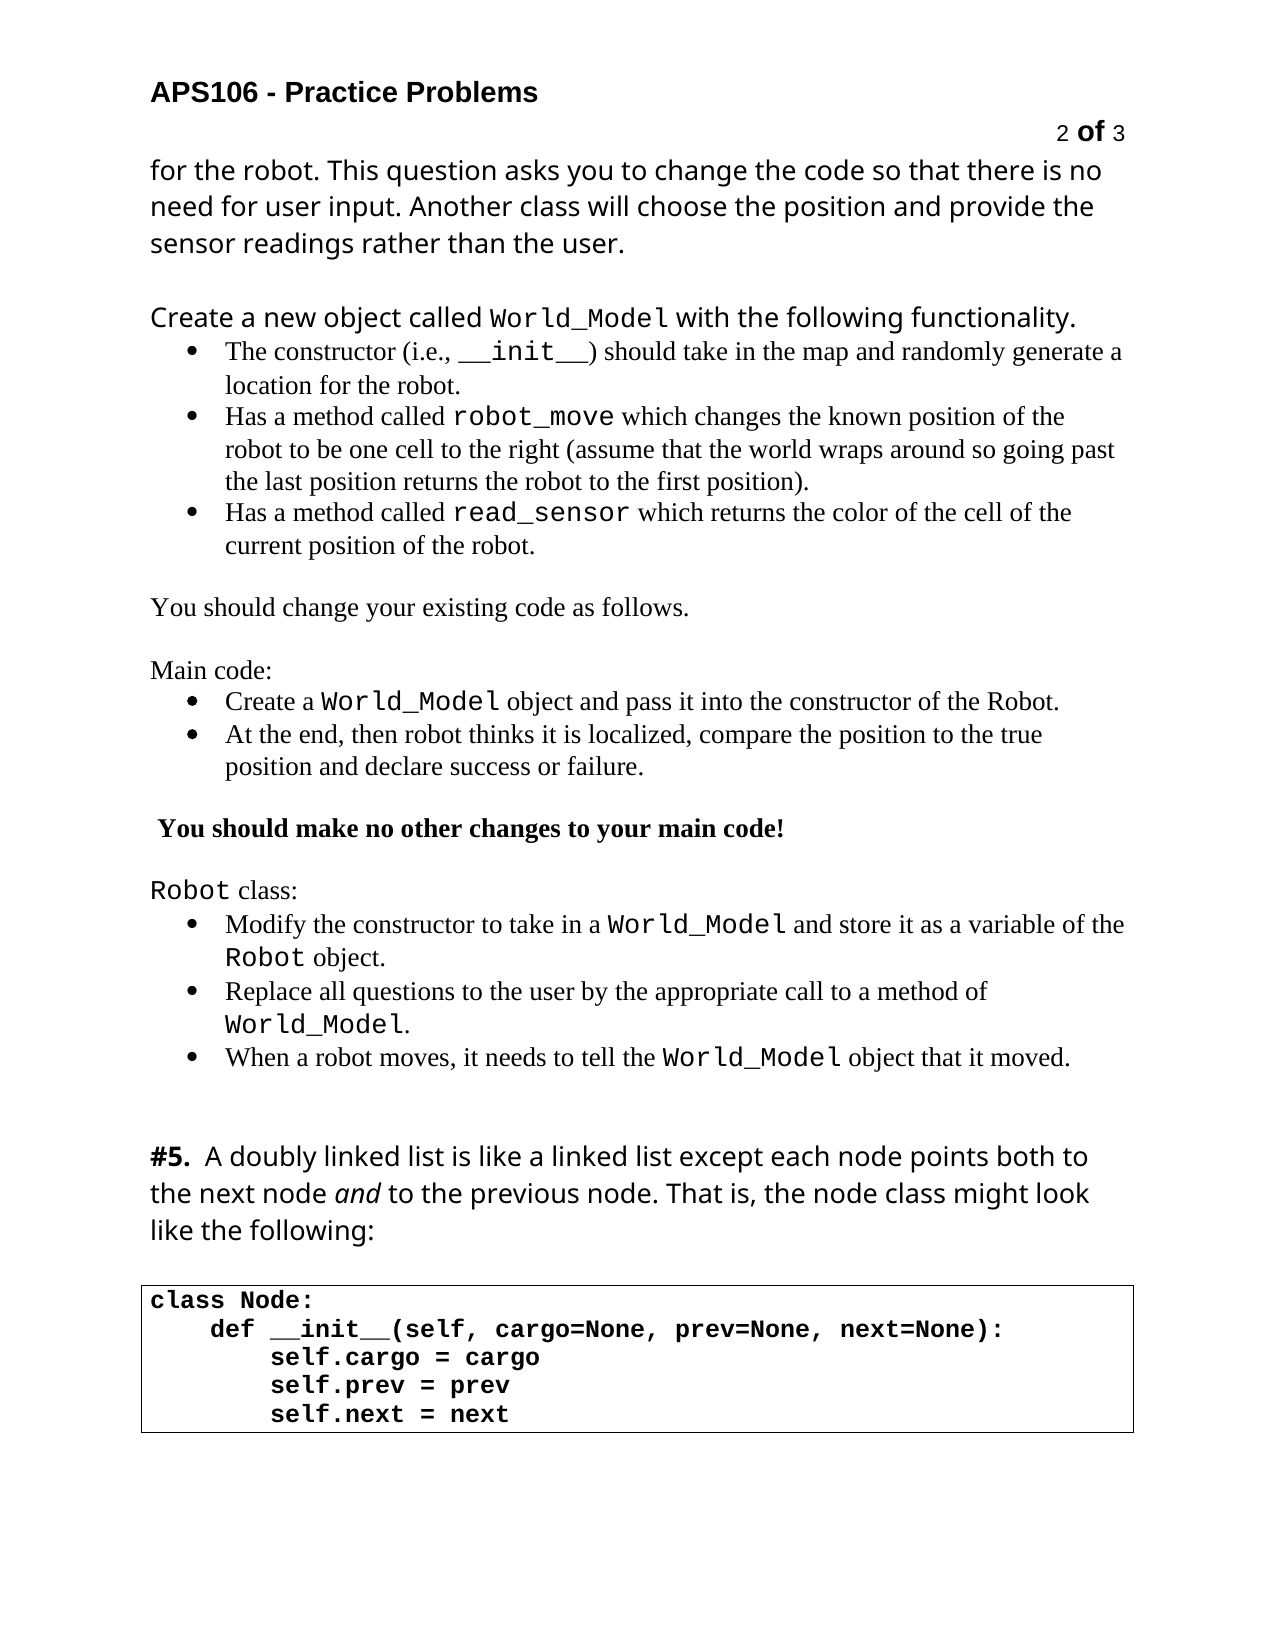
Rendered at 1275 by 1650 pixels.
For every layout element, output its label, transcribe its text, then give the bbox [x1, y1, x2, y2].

text def __init__(self, cargo=None, prev=None, next=None): [150, 1316, 1125, 1344]
list Replace all questions to the user by the appropriate call to a method of World_Model. [187, 974, 1125, 1041]
list Has a method called read_sensor which returns the color of the cell of the current position of the robot. [187, 496, 1125, 560]
text You should make no other changes to your main code! [150, 812, 1125, 843]
text class Node: [142, 1286, 1133, 1316]
list Modify the constructor to take in a World_Model and store it as a variable of the Robot object. [187, 908, 1125, 974]
list The constructor (i.e., __init__) should take in the map and randomly generate a location for the robot. [187, 336, 1125, 400]
list Has a method called robot_move which changes the known position of the robot to be one cell to the right (assume that the world wraps around so going past the last position returns the robot to the first position). [187, 400, 1125, 496]
text self.next = next [142, 1398, 1133, 1432]
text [150, 151, 1125, 262]
list At the end, then robot thinks it is localized, compare the position to the true position and declare success or failure. [187, 718, 1125, 781]
text You should change your existing code as follows. [150, 592, 1125, 623]
text Main code: [150, 654, 1125, 685]
list When a robot moves, it needs to tell the World_Model object that it moved. [187, 1041, 1125, 1075]
text self.prev = prev [150, 1373, 1125, 1398]
text #5. A doubly linked list is like a linked list except each node points both to the next node and to the previous node. That is, the node class might look like the following: [150, 1137, 1125, 1248]
text Create a new object called World_Model with the following functionality. [150, 298, 1125, 336]
text self.cargo = cargo [150, 1344, 1125, 1373]
list Create a World_Model object and pass it into the constructor of the Robot. [187, 685, 1125, 718]
text Robot class: [150, 874, 1125, 908]
